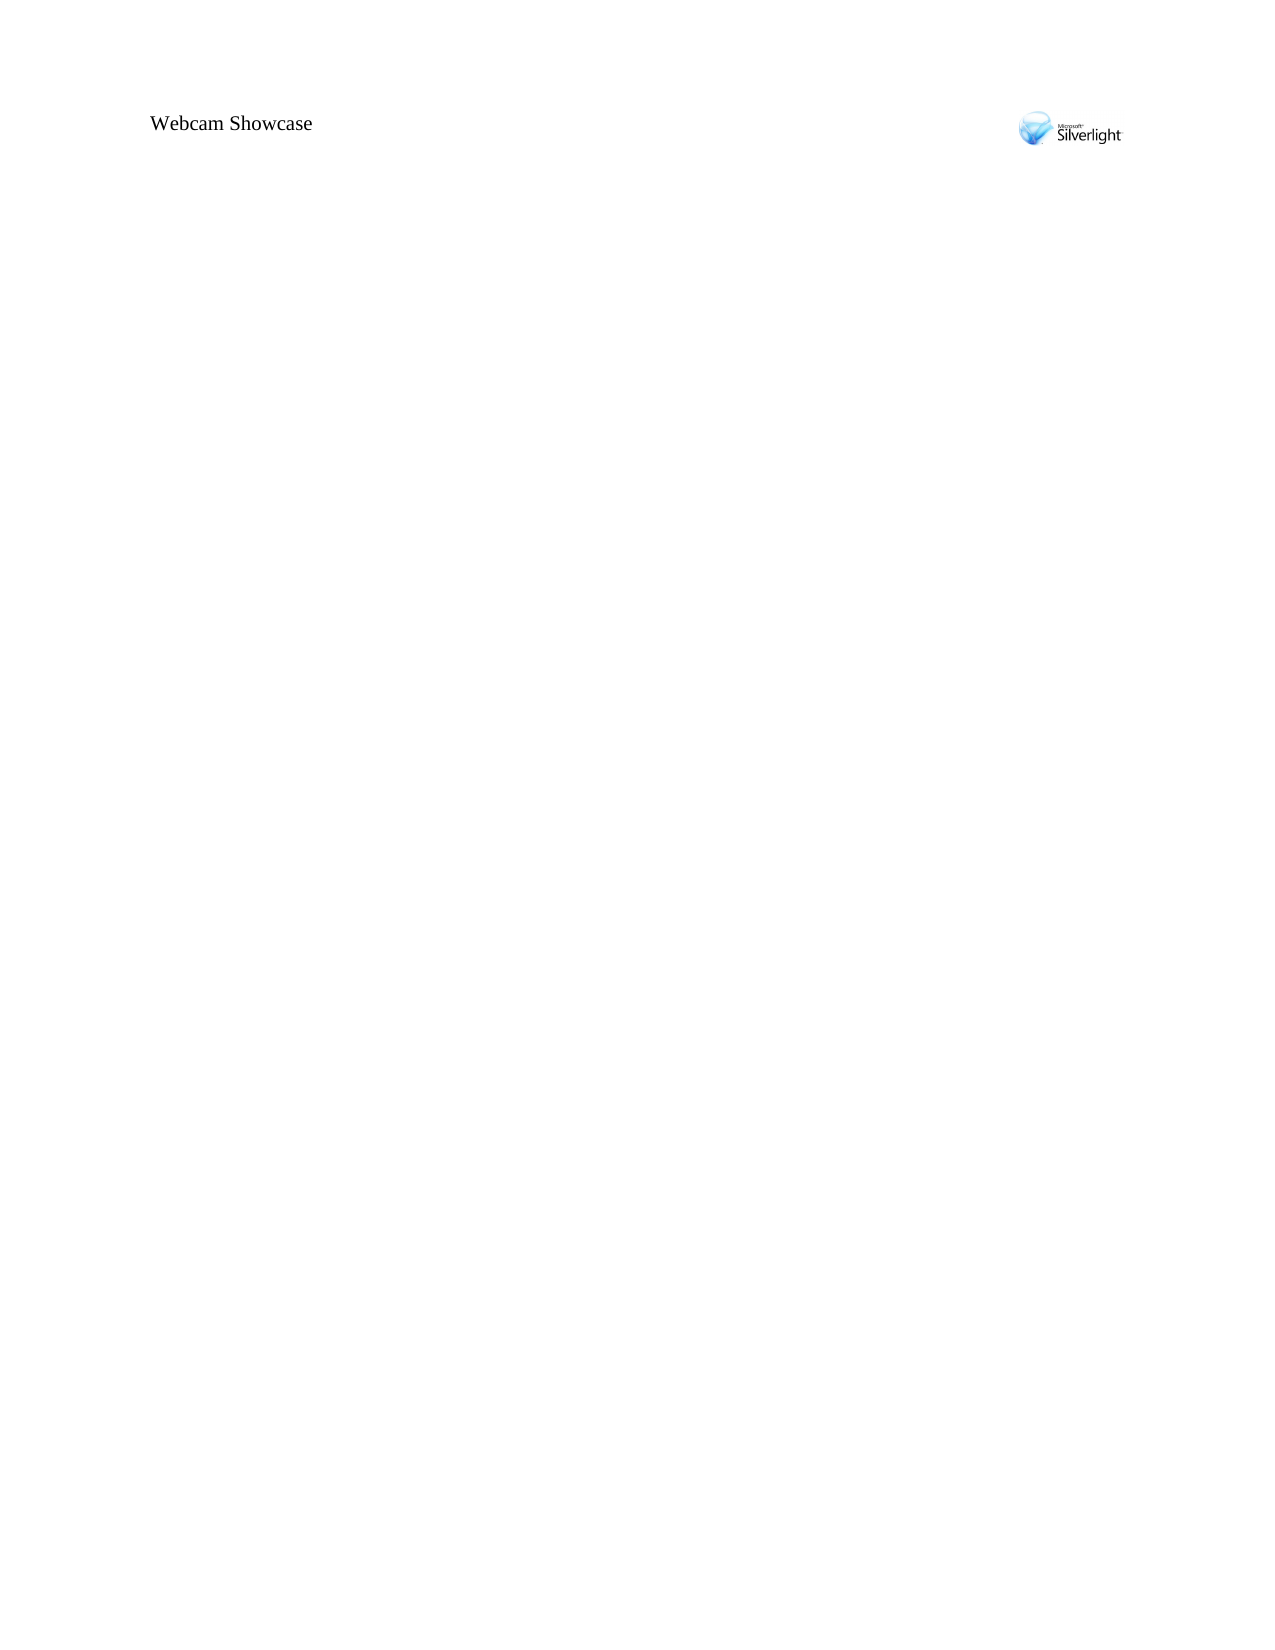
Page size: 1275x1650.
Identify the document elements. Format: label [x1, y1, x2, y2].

picture [1018, 110, 1125, 146]
